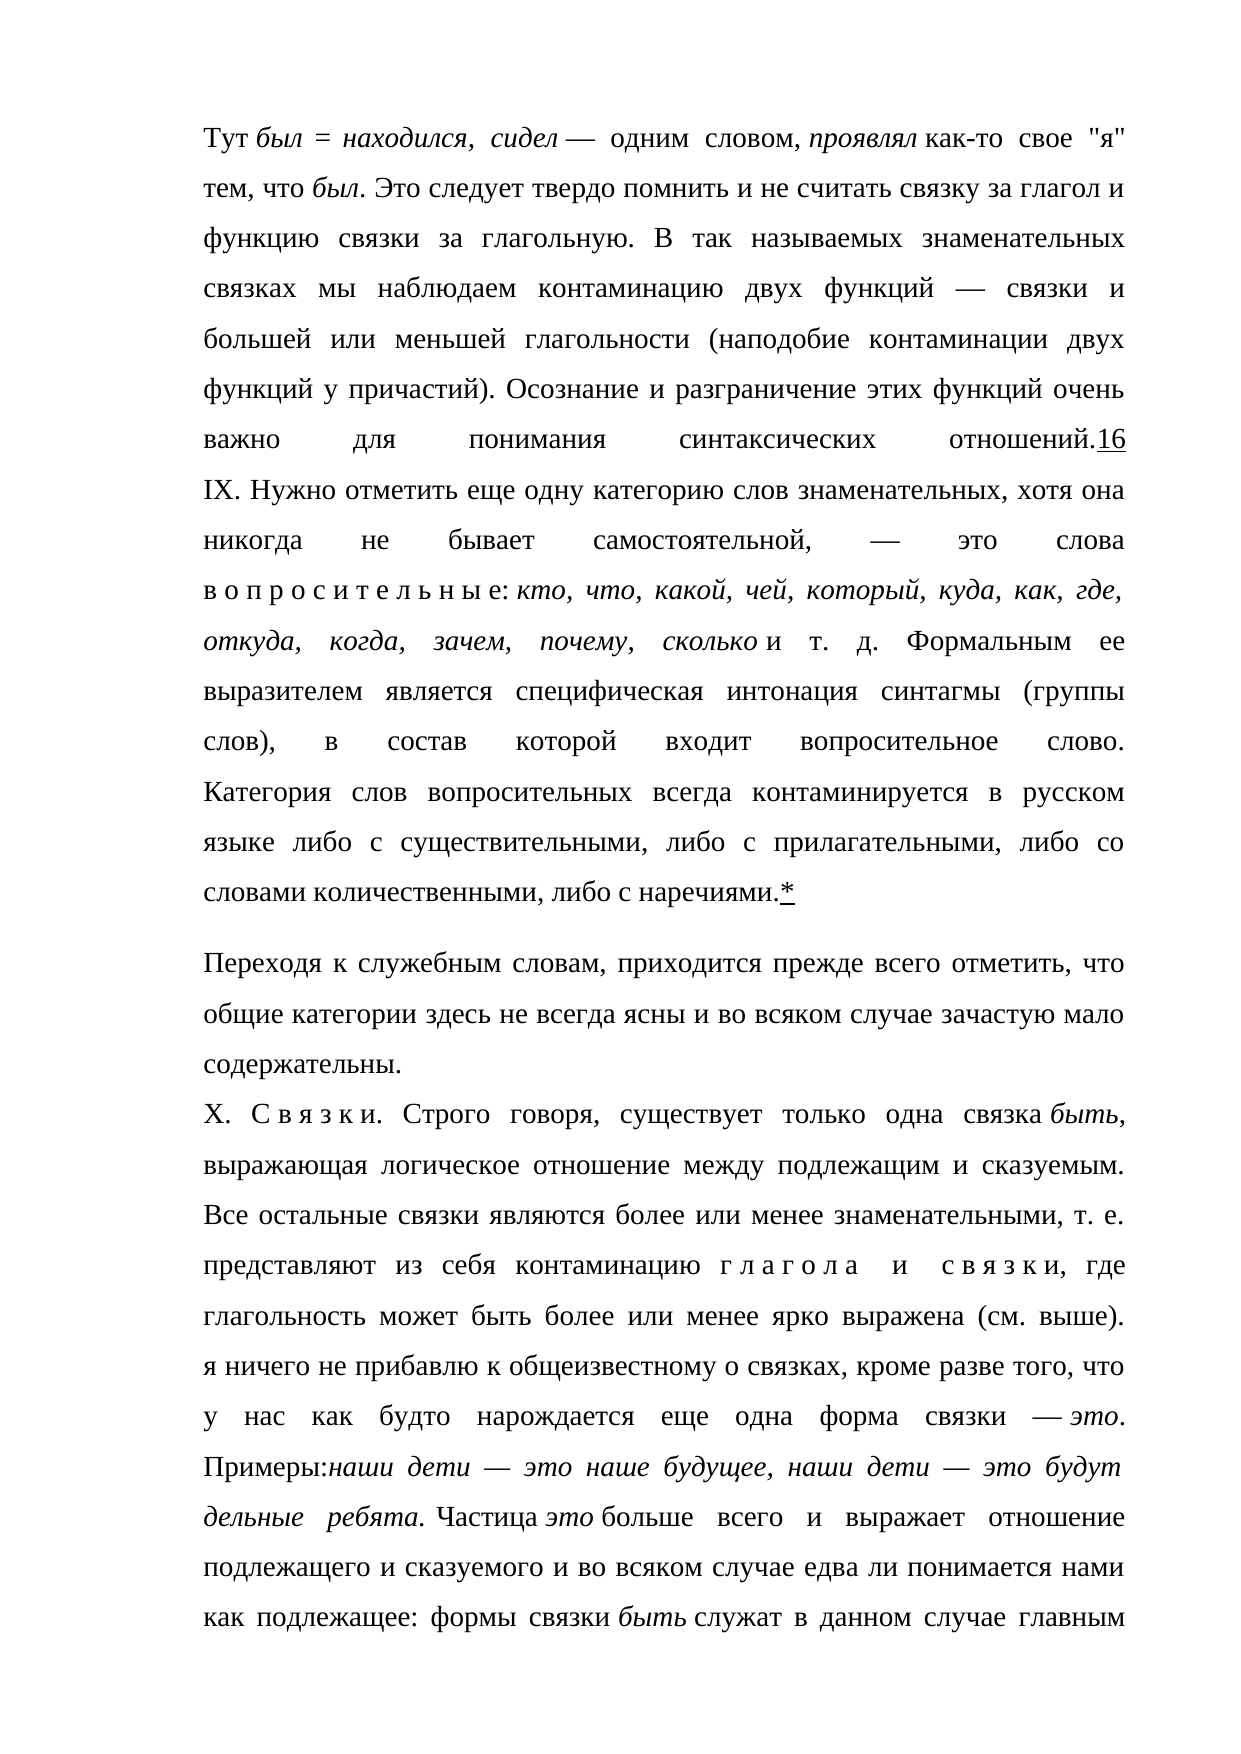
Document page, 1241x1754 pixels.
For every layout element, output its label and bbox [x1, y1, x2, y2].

table_header [202, 118, 1127, 1635]
